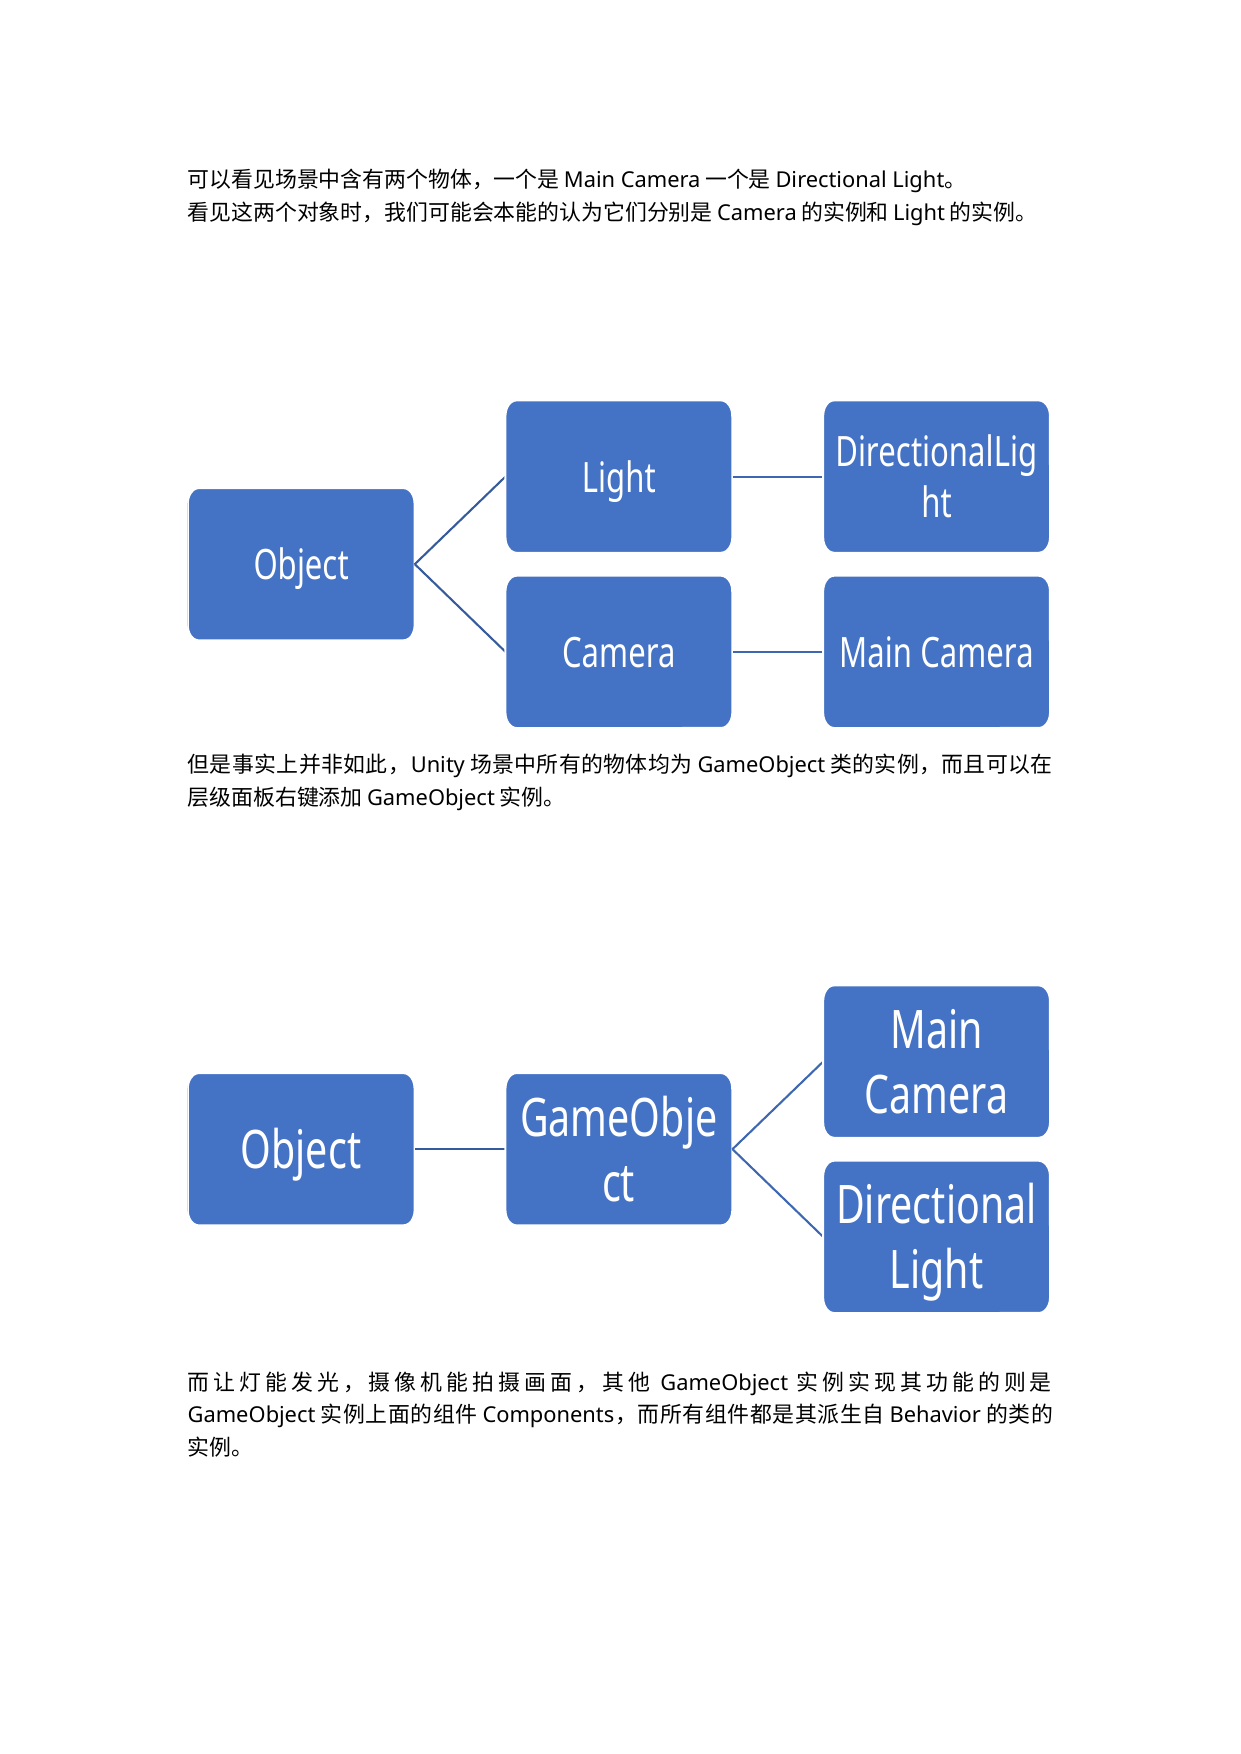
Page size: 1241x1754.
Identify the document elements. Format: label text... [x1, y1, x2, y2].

text 但是事实上并非如此，Unity场景中所有的物体均为GameObject类的实例，而且可以在层级面板右键添加GameObject实例。 [187, 747, 1053, 812]
text 看见这两个对象时，我们可能会本能的认为它们分别是Camera的实例和Light的实例。 [187, 194, 1053, 227]
text 而让灯能发光，摄像机能拍摄画面，其他GameObject实例实现其功能的则是GameObject实例上面的组件Components，而所有组件都是其派生自Behavior的类的实例。 [187, 1364, 1053, 1462]
text 可以看见场景中含有两个物体，一个是Main Camera一个是 Directional Light。 [187, 162, 1053, 194]
